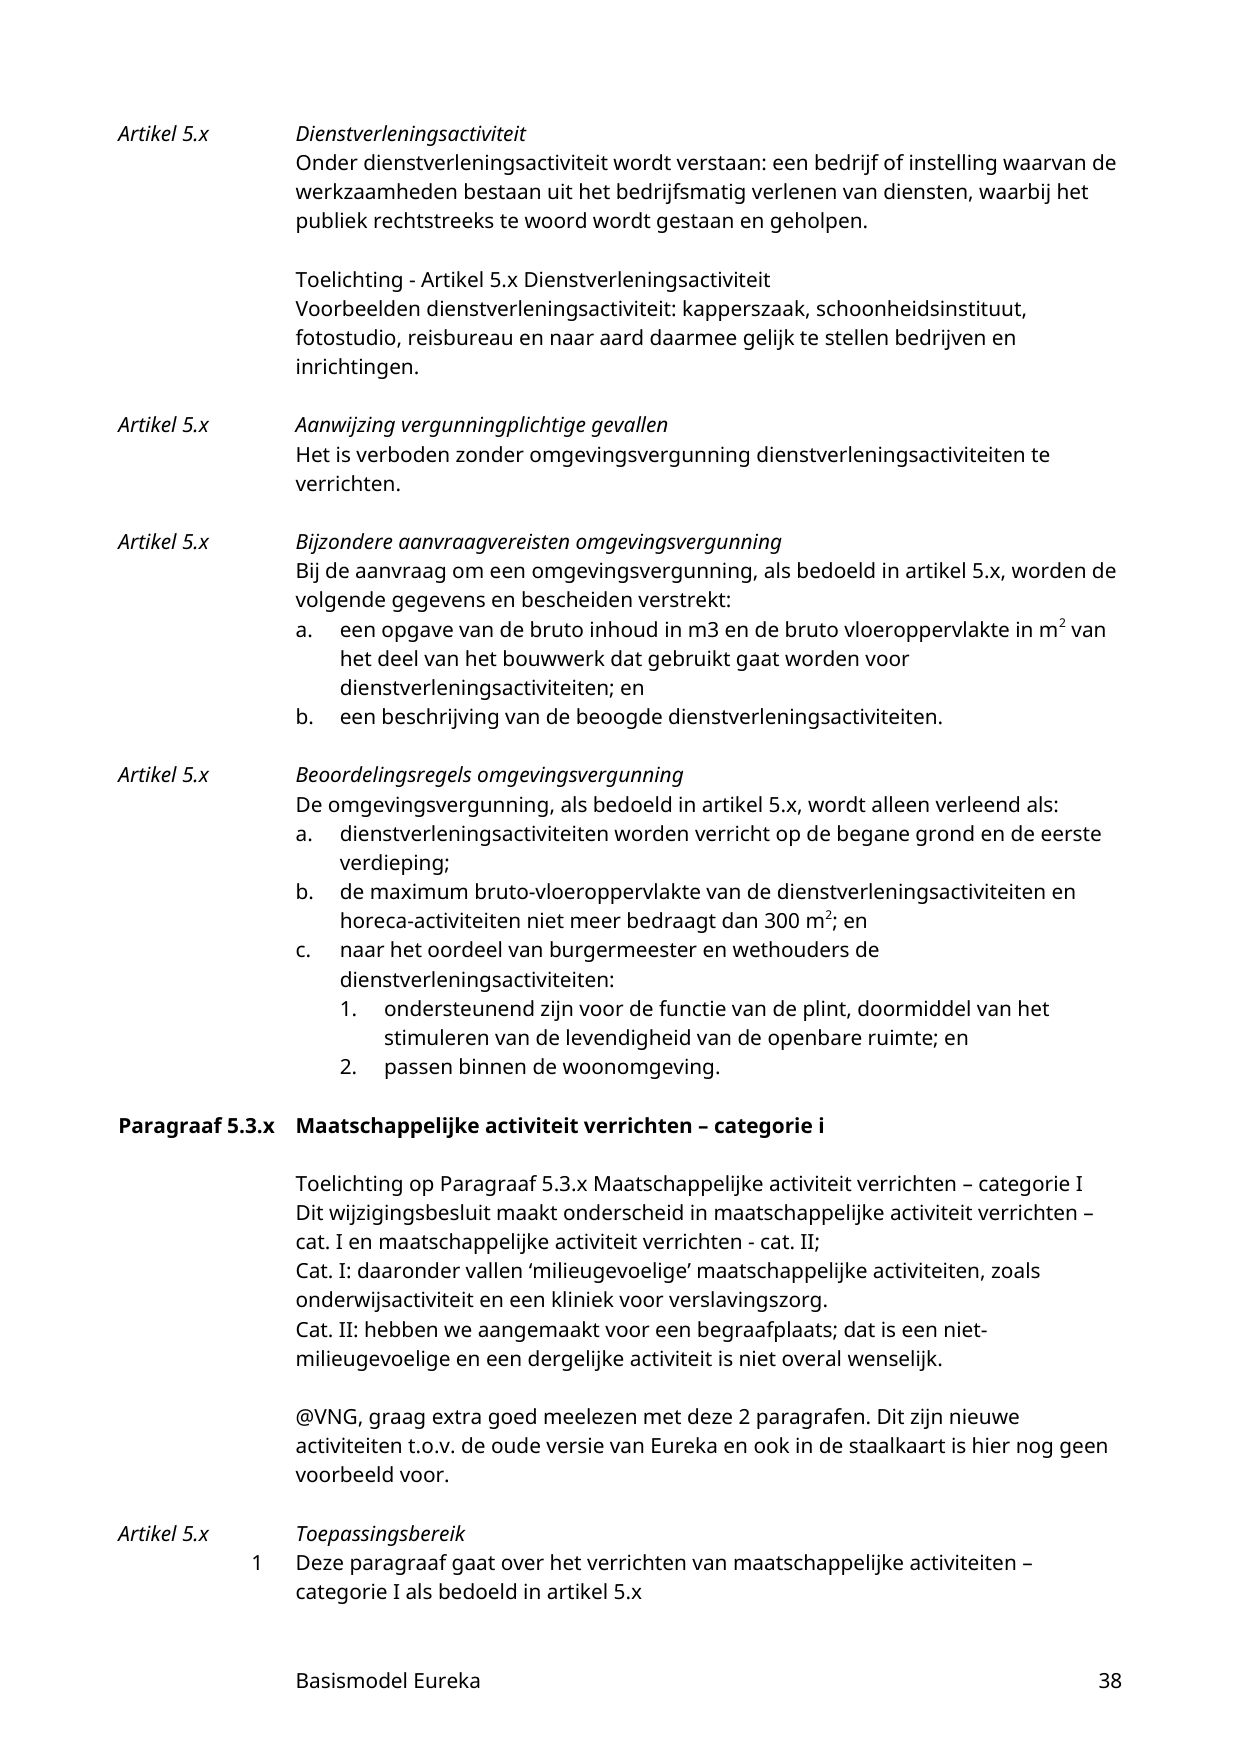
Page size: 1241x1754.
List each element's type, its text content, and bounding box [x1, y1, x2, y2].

text Cat. I: daaronder vallen ‘milieugevoelige’ maatschappelijke activiteiten, zoals onderwijsactiviteit en een kliniek voor verslavingszorg. [295, 1256, 1122, 1314]
subtitle Artikel 5.x Dienstverleningsactiviteit [118, 118, 1122, 147]
text Dit wijzigingsbesluit maakt onderscheid in maatschappelijke activiteit verrichten – cat. I en maatschappelijke activiteit verrichten - cat. II; [295, 1197, 1122, 1256]
text @VNG, graag extra goed meelezen met deze 2 paragrafen. Dit zijn nieuwe activiteiten t.o.v. de oude versie van Eureka en ook in de staalkaart is hier nog geen voorbeeld voor. [295, 1401, 1122, 1489]
subtitle Artikel 5.x Aanwijzing vergunningplichtige gevallen [118, 410, 1122, 439]
text 2. passen binnen de woonomgeving. [339, 1051, 1122, 1081]
text Bij de aanvraag om een omgevingsvergunning, als bedoeld in artikel 5.x, worden de volgende gegevens en bescheiden verstrekt: [295, 556, 1122, 614]
text De omgevingsvergunning, als bedoeld in artikel 5.x, wordt alleen verleend als: [295, 789, 1122, 818]
text Voorbeelden dienstverleningsactiviteit: kapperszaak, schoonheidsinstituut, fotostudio, reisbureau en naar aard daarmee gelijk te stellen bedrijven en inrichtingen. [295, 293, 1122, 381]
text Het is verboden zonder omgevingsvergunning dienstverleningsactiviteiten te verrichten. [295, 439, 1122, 497]
subtitle Artikel 5.x Bijzondere aanvraagvereisten omgevingsvergunning [118, 526, 1122, 556]
text Toelichting - Artikel 5.x Dienstverleningsactiviteit [295, 264, 1122, 293]
text Onder dienstverleningsactiviteit wordt verstaan: een bedrijf of instelling waarvan de werkzaamheden bestaan uit het bedrijfsmatig verlenen van diensten, waarbij het publiek rechtstreeks te woord wordt gestaan en geholpen. [295, 147, 1122, 235]
text b. de maximum bruto-vloeroppervlakte van de dienstverleningsactiviteiten en horeca-activiteiten niet meer bedraagt dan 300 m2; en [295, 876, 1122, 935]
text Cat. II: hebben we aangemaakt voor een begraafplaats; dat is een niet-milieugevoelige en een dergelijke activiteit is niet overal wenselijk. [295, 1314, 1122, 1372]
text a. dienstverleningsactiviteiten worden verricht op de begane grond en de eerste verdieping; [295, 818, 1122, 876]
subtitle Artikel 5.x Beoordelingsregels omgevingsvergunning [118, 760, 1122, 789]
text a. een opgave van de bruto inhoud in m3 en de bruto vloeroppervlakte in m2 van het deel van het bouwwerk dat gebruikt gaat worden voor dienstverleningsactiviteiten; en [295, 614, 1122, 701]
text Toelichting op Paragraaf 5.3.x Maatschappelijke activiteit verrichten – categorie I [295, 1168, 1122, 1197]
text 1 Deze paragraaf gaat over het verrichten van maatschappelijke activiteiten – categorie I als bedoeld in artikel 5.x [251, 1547, 1122, 1606]
text b. een beschrijving van de beoogde dienstverleningsactiviteiten. [295, 701, 1122, 731]
text c. naar het oordeel van burgermeester en wethouders de dienstverleningsactiviteiten: [295, 935, 1122, 993]
subtitle Paragraaf 5.3.x Maatschappelijke activiteit verrichten – categorie i [118, 1110, 1122, 1139]
text 1. ondersteunend zijn voor de functie van de plint, doormiddel van het stimuleren van de levendigheid van de openbare ruimte; en [339, 993, 1122, 1051]
subtitle Artikel 5.x Toepassingsbereik [118, 1518, 1122, 1547]
